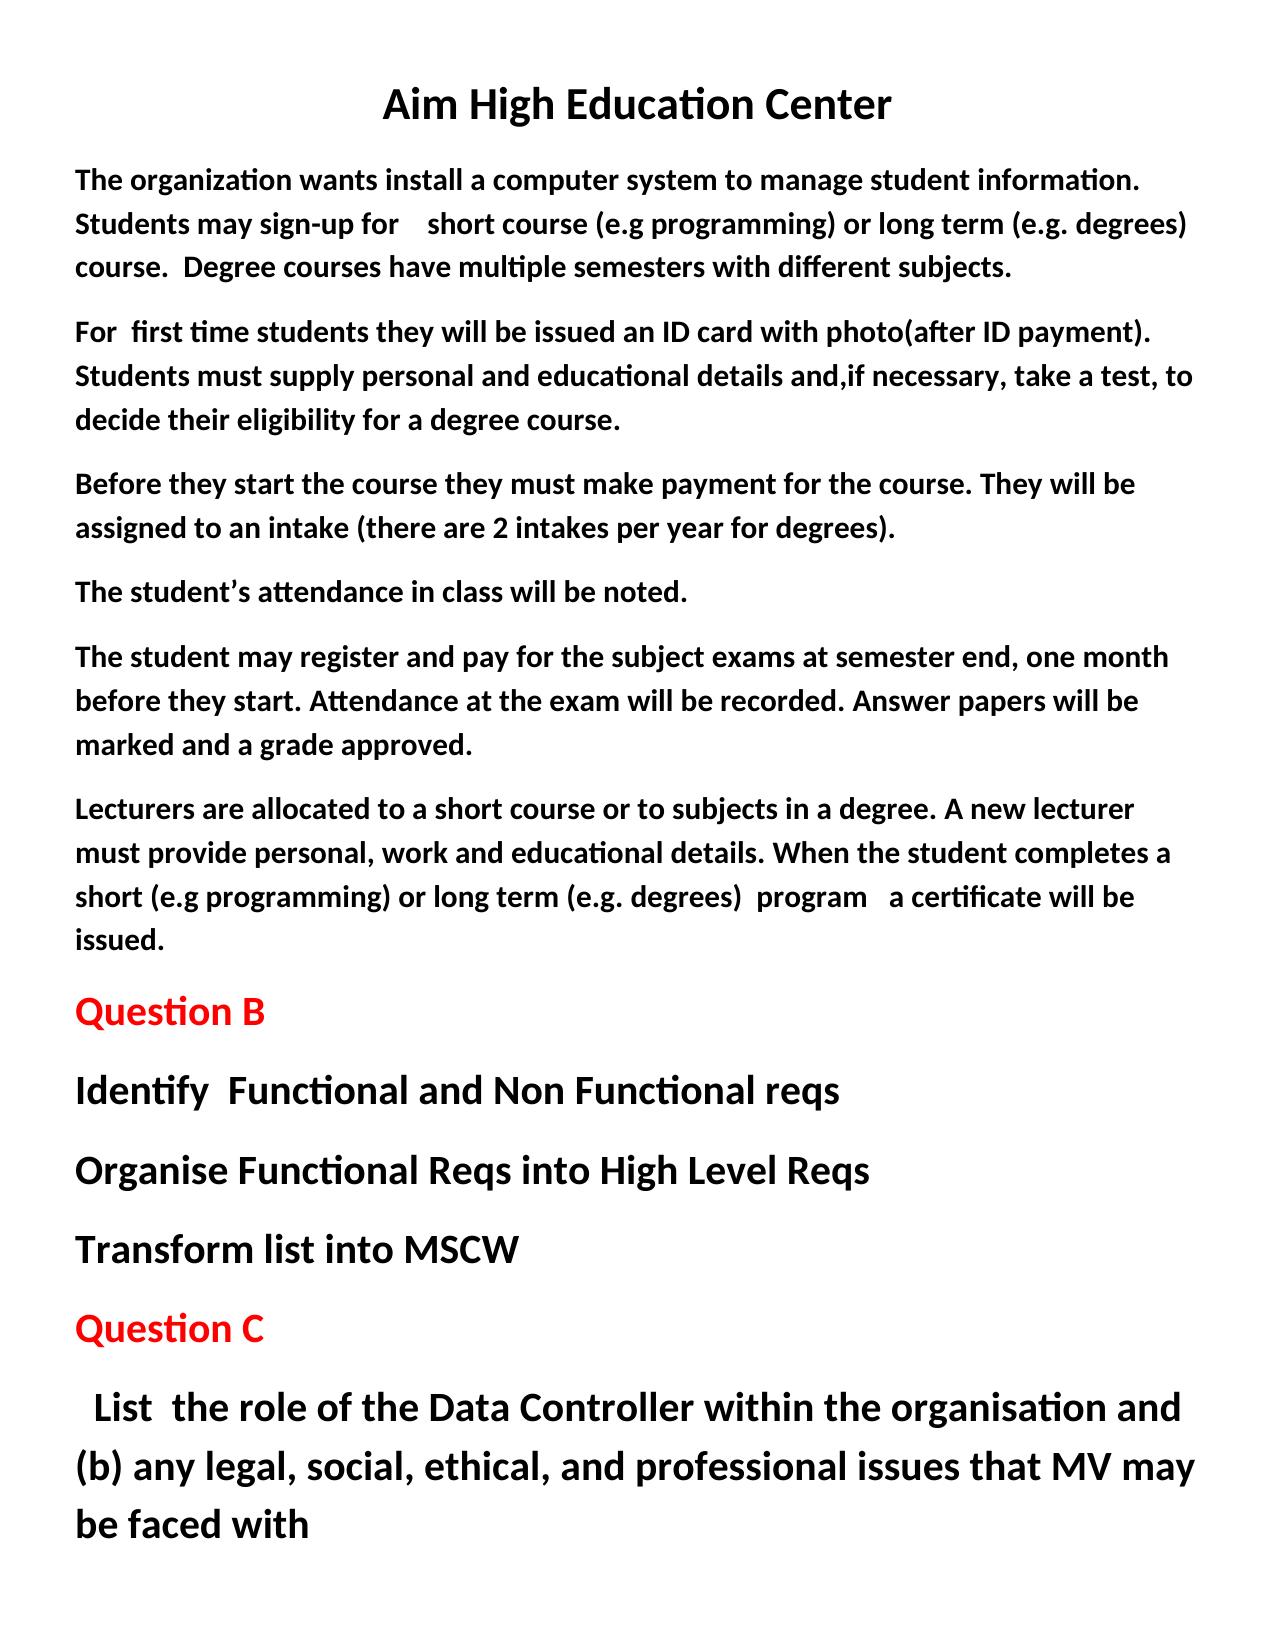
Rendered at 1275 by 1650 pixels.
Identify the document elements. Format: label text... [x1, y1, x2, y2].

text Identify Functional and Non Functional reqs [75, 1064, 1200, 1115]
text The organization wants install a computer system to manage student information. Students may sign-up for short course (e.g programming) or long term (e.g. degrees) course. Degree courses have multiple semesters with different subjects. [75, 160, 1200, 286]
text Question C [75, 1302, 1200, 1353]
text List the role of the Data Controller within the organisation and (b) any legal, social, ethical, and professional issues that MV may be faced with [75, 1381, 1200, 1549]
text Transform list into MSCW [75, 1223, 1200, 1274]
text Lecturers are allocated to a short course or to subjects in a degree. A new lecturer must provide personal, work and educational details. When the student completes a short (e.g programming) or long term (e.g. degrees) program a certificate will be issued. [75, 789, 1200, 959]
text Aim High Education Center [75, 75, 1200, 131]
text Organise Functional Reqs into High Level Reqs [75, 1144, 1200, 1194]
text The student may register and pay for the subject exams at semester end, one month before they start. Attendance at the exam will be recorded. Answer papers will be marked and a grade approved. [75, 637, 1200, 763]
text For first time students they will be issued an ID card with photo(after ID payment). Students must supply personal and educational details and,if necessary, take a test, to decide their eligibility for a degree course. [75, 312, 1200, 438]
text Question B [75, 985, 1200, 1036]
text Before they start the course they must make payment for the course. They will be assigned to an intake (there are 2 intakes per year for degrees). [75, 464, 1200, 546]
text The student’s attendance in class will be noted. [75, 573, 1200, 611]
